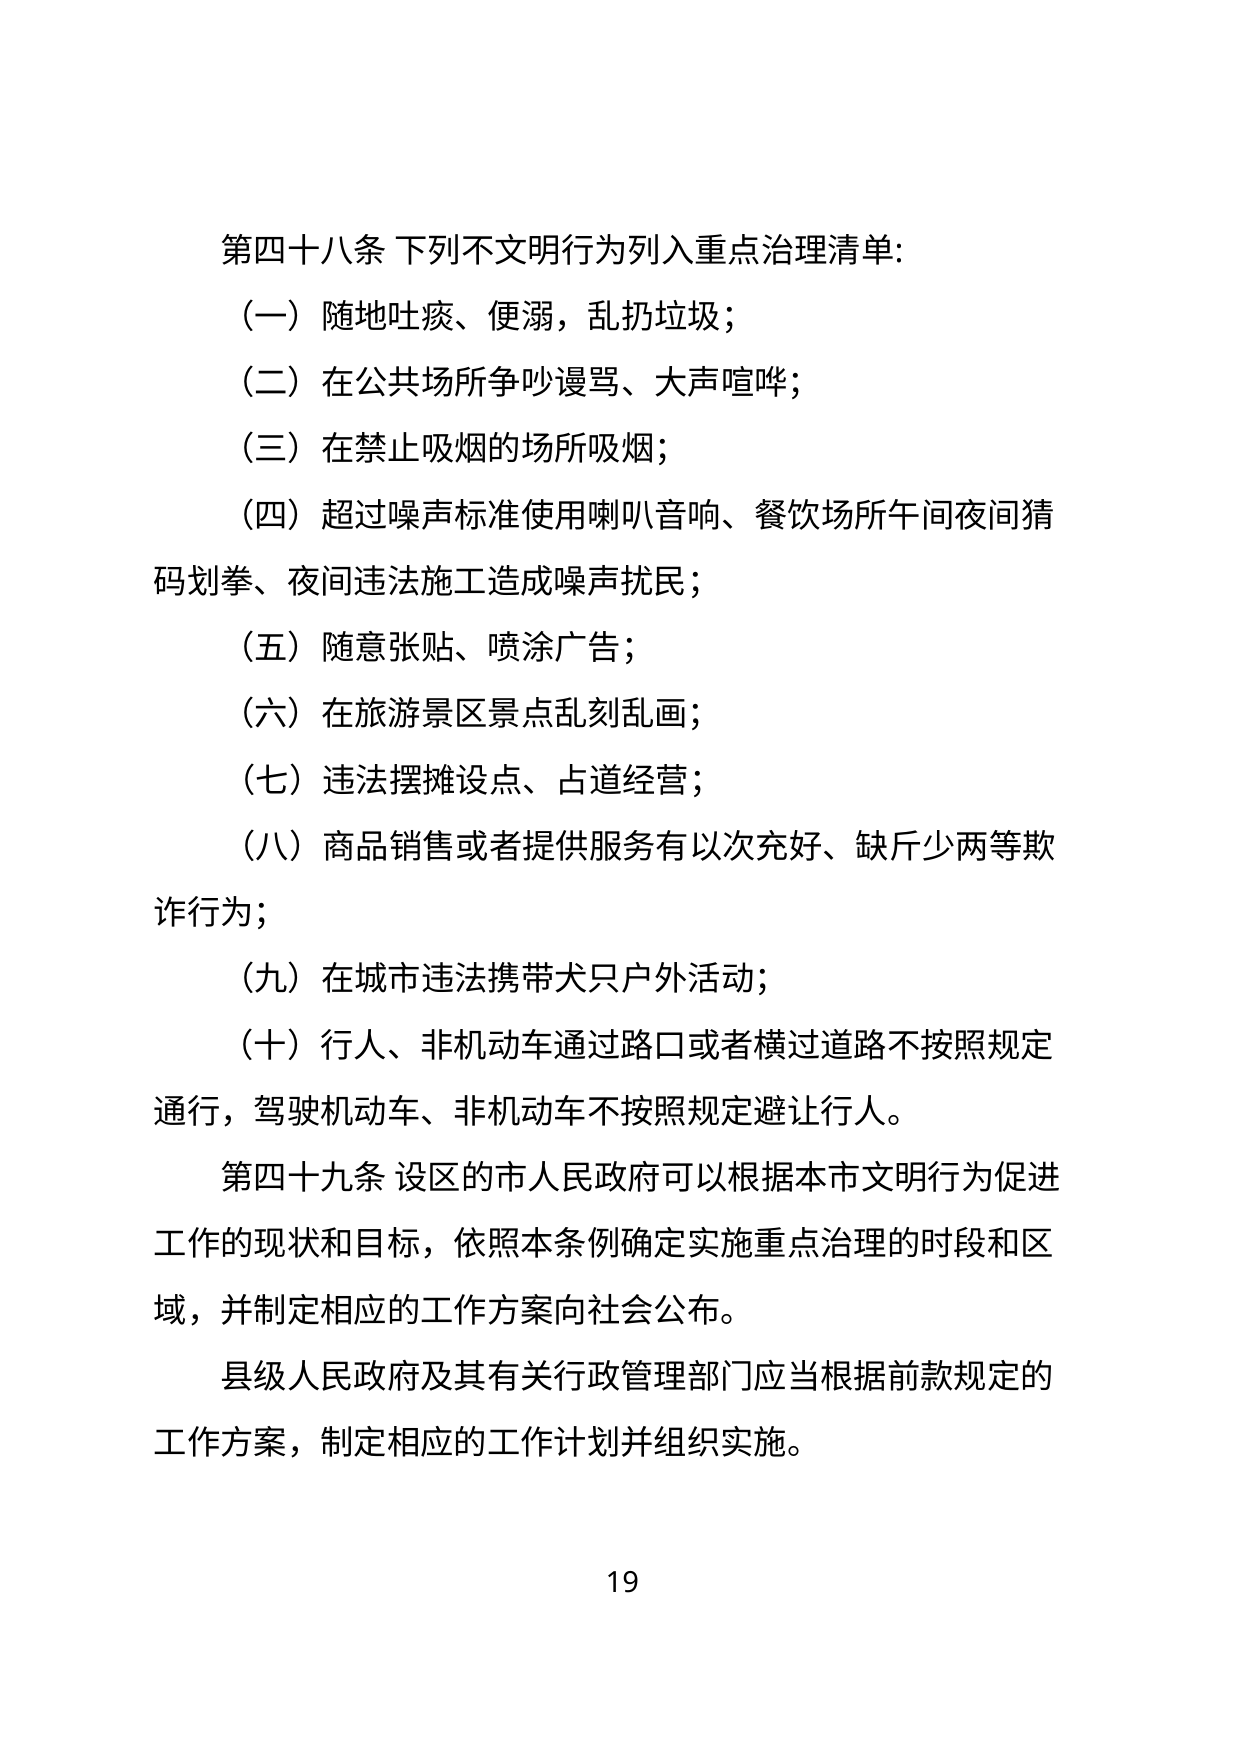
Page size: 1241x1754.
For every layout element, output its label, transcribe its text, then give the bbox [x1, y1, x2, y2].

text （七）违法摆摊设点、占道经营； [153, 744, 1087, 811]
text （三）在禁止吸烟的场所吸烟； [153, 413, 1087, 479]
text （九）在城市违法携带犬只户外活动； [153, 943, 1087, 1009]
text （十）行人、非机动车通过路口或者横过道路不按照规定通行，驾驶机动车、非机动车不按照规定避让行人。 [153, 1009, 1087, 1142]
text （八）商品销售或者提供服务有以次充好、缺斤少两等欺诈行为； [153, 811, 1087, 943]
text （六）在旅游景区景点乱刻乱画； [153, 678, 1087, 744]
text （四）超过噪声标准使用喇叭音响、餐饮场所午间夜间猜码划拳、夜间违法施工造成噪声扰民； [153, 479, 1087, 612]
text 第四十八条 下列不文明行为列入重点治理清单: [153, 214, 1087, 281]
text 第四十九条 设区的市人民政府可以根据本市文明行为促进工作的现状和目标，依照本条例确定实施重点治理的时段和区域，并制定相应的工作方案向社会公布。 [153, 1142, 1087, 1341]
text （一）随地吐痰、便溺，乱扔垃圾； [153, 281, 1087, 347]
text 县级人民政府及其有关行政管理部门应当根据前款规定的工作方案，制定相应的工作计划并组织实施。 [153, 1341, 1087, 1473]
text （二）在公共场所争吵谩骂、大声喧哗； [153, 347, 1087, 413]
text （五）随意张贴、喷涂广告； [153, 612, 1087, 678]
